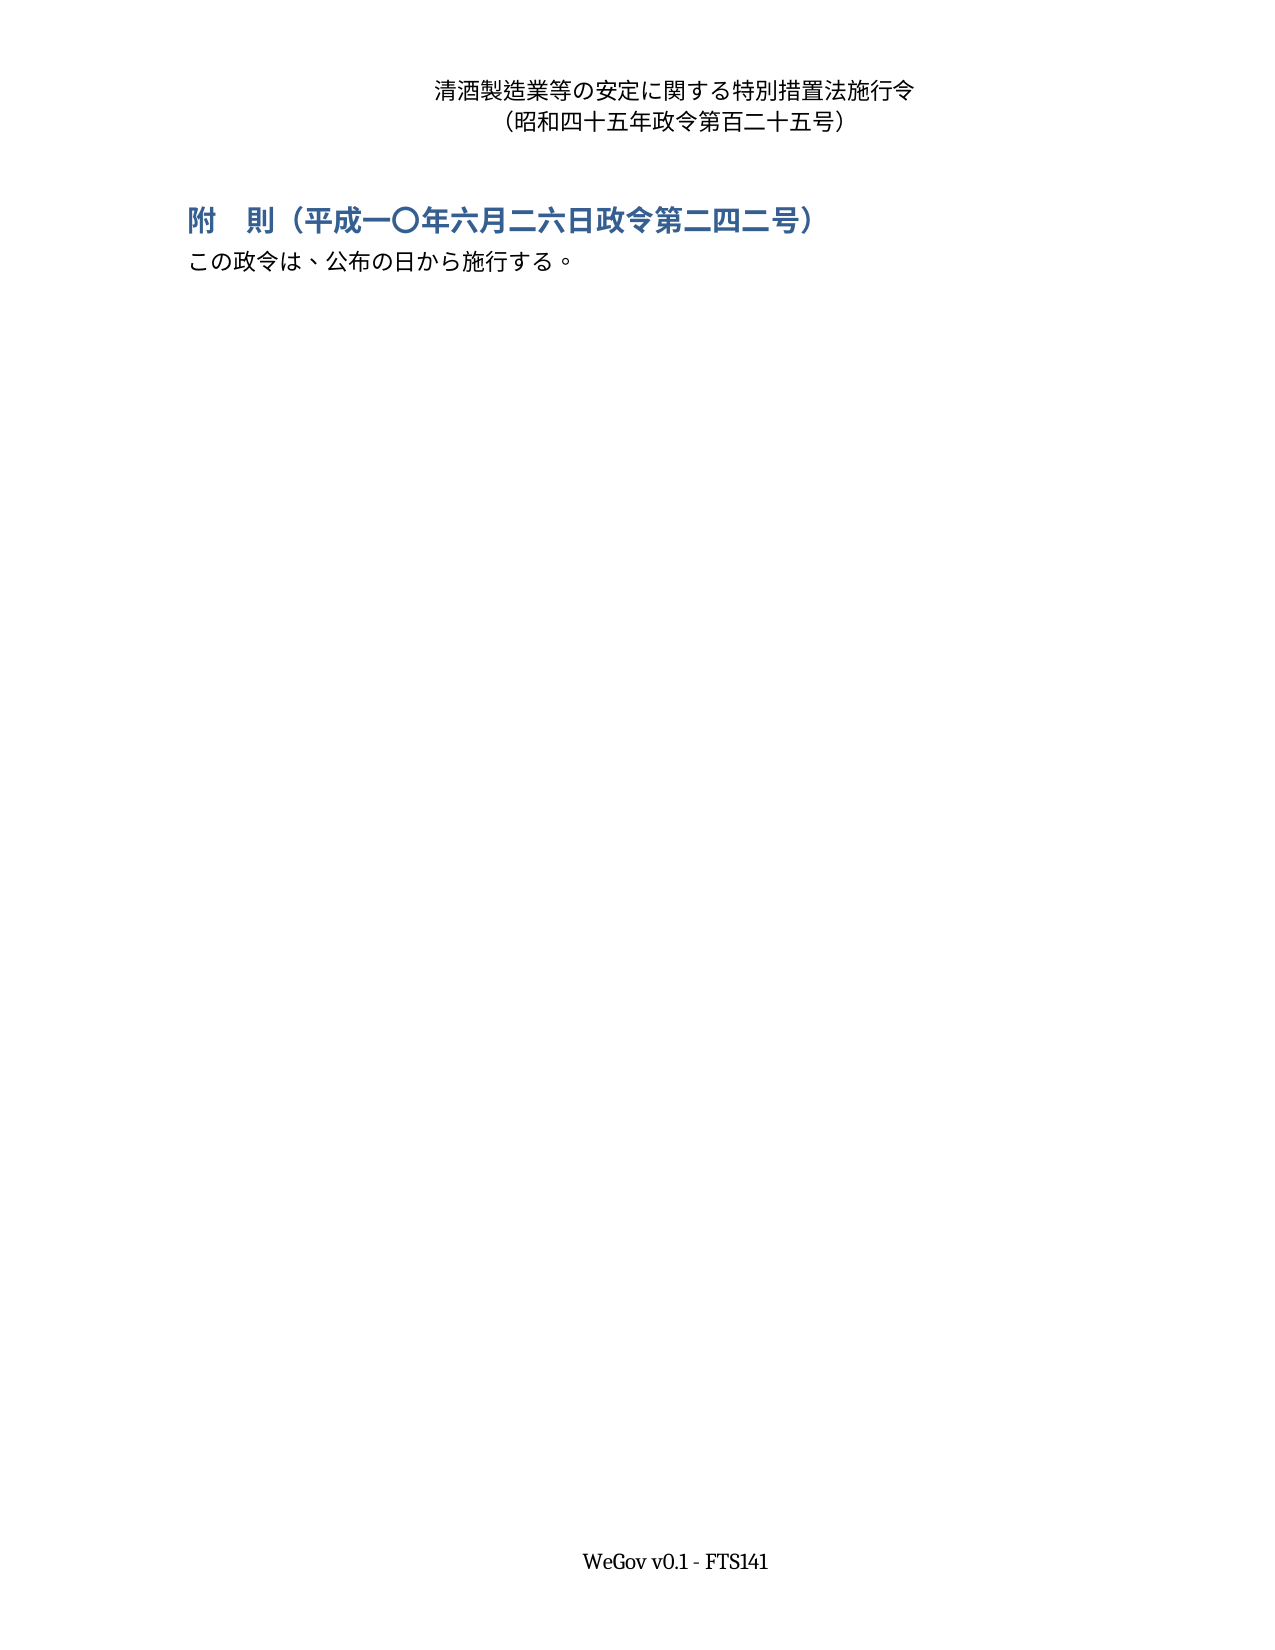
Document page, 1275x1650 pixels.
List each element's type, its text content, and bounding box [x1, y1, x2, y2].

subtitle 附 則（平成一〇年六月二六日政令第二四二号） [187, 200, 1087, 240]
text この政令は、公布の日から施行する。 [187, 246, 1087, 277]
